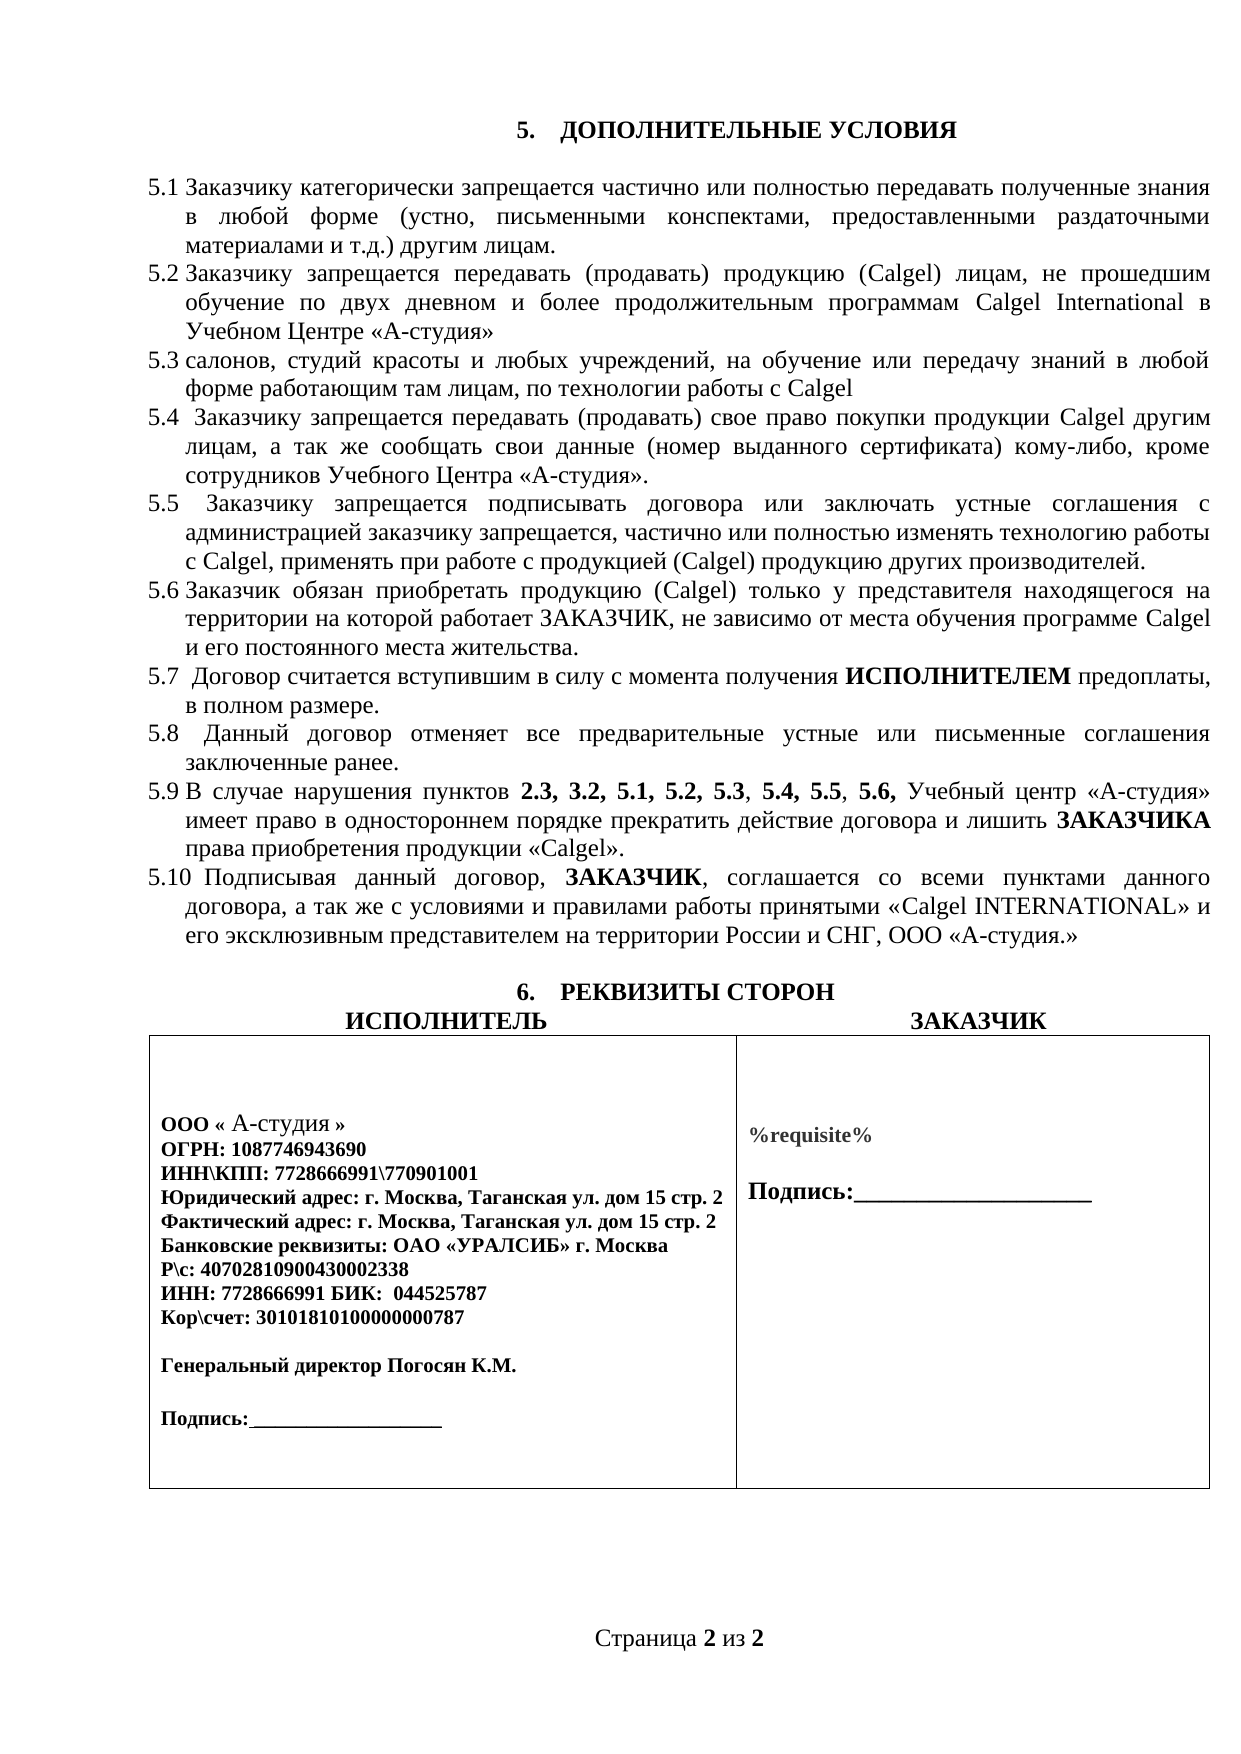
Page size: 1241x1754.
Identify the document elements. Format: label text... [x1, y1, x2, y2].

table_header %requisite% Подпись:___________________ [737, 1036, 1209, 1488]
list Заказчику запрещается передавать (продавать) продукцию (Calgel) лицам, не прошедшим обучение по двух дневном и более продолжительным программам Calgel International в Учебном Центре «А-студия» [148, 258, 1211, 345]
table_header ООО « А-студия » ОГРН: 1087746943690 ИНН\КПП: 7728666991\770901001 Юридический адрес: г. Москва, Таганская ул. дом 15 стр. 2 Фактический адрес: г. Москва, Таганская ул. дом 15 стр. 2 Банковские реквизиты: ОАО «УРАЛСИБ» г. Москва Р\с: 40702810900430002338 ИНН: 7728666991 БИК: 044525787 Кор\счет: 30101810100000000787 Генеральный директор Погосян К.М. Подпись: __________________ [150, 1036, 736, 1488]
list Договор считается вступившим в силу с момента получения ИСПОЛНИТЕЛЕМ предоплаты, в полном размере. [148, 661, 1211, 718]
list Данный договор отменяет все предварительные устные или письменные соглашения заключенные ранее. [148, 718, 1211, 776]
list Подписывая данный договор, ЗАКАЗЧИК, соглашается со всеми пунктами данного договора, а так же с условиями и правилами работы принятыми «Calgel INTERNATIONAL» и его эксклюзивным представителем на территории России и СНГ, ООО «А-студия.» [148, 862, 1211, 948]
list РЕКВИЗИТЫ СТОРОН [516, 977, 1211, 1006]
list ДОПОЛНИТЕЛЬНЫЕ УСЛОВИЯ [516, 115, 1211, 143]
list Заказчику запрещается передавать (продавать) свое право покупки продукции Calgel другим лицам, а так же сообщать свои данные (номер выданного сертификата) кому-либо, кроме сотрудников Учебного Центра «А-студия». [148, 402, 1211, 488]
text ИСПОЛНИТЕЛЬ ЗАКАЗЧИК [221, 1006, 1211, 1035]
list салонов, студий красоты и любых учреждений, на обучение или передачу знаний в любой форме работающим там лицам, по технологии работы с Calgel [148, 345, 1211, 402]
list Заказчику запрещается подписывать договора или заключать устные соглашения с администрацией заказчику запрещается, частично или полностью изменять технологию работы с Calgel, применять при работе с продукцией (Calgel) продукцию других производителей. [148, 488, 1211, 575]
list В случае нарушения пунктов 2.3, 3.2, 5.1, 5.2, 5.3, 5.4, 5.5, 5.6, Учебный центр «А-студия» имеет право в одностороннем порядке прекратить действие договора и лишить ЗАКАЗЧИКА права приобретения продукции «Calgel». [148, 776, 1211, 862]
list Заказчик обязан приобретать продукцию (Calgel) только у представителя находящегося на территории на которой работает ЗАКАЗЧИК, не зависимо от места обучения программе Calgel и его постоянного места жительства. [148, 575, 1211, 661]
list Заказчику категорически запрещается частично или полностью передавать полученные знания в любой форме (устно, письменными конспектами, предоставленными раздаточными материалами и т.д.) другим лицам. [148, 172, 1211, 258]
